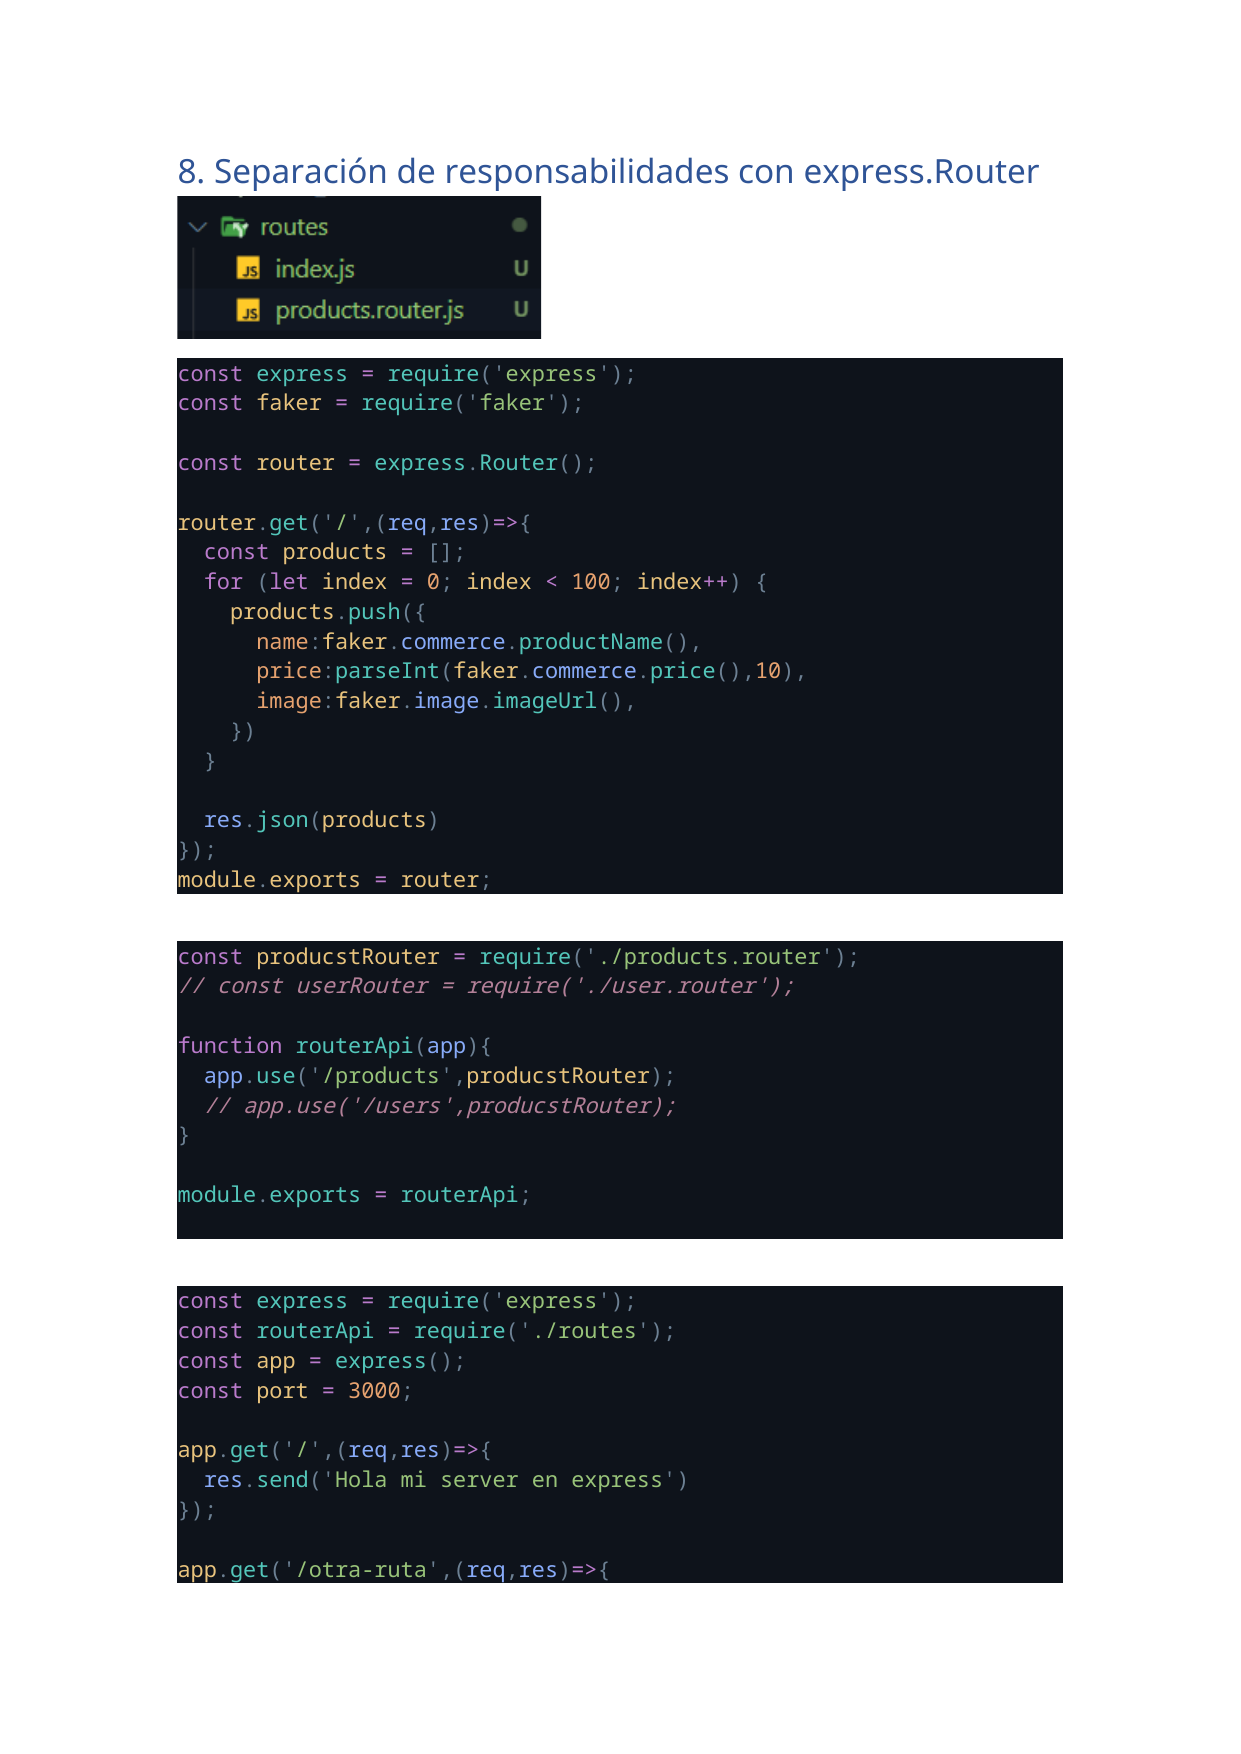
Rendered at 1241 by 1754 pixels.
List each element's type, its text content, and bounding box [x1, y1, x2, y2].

text products.push({ [177, 596, 1063, 626]
text }); [177, 834, 1063, 864]
text name:faker.commerce.productName(), [177, 626, 1063, 656]
text app.use('/products',producstRouter); [177, 1060, 1063, 1090]
text app.get('/otra-ruta',(req,res)=>{ [177, 1554, 1063, 1583]
picture [177, 196, 542, 339]
text image:faker.image.imageUrl(), [177, 685, 1063, 715]
text // app.use('/users',producstRouter); [177, 1090, 1063, 1119]
text function routerApi(app){ [177, 1030, 1063, 1060]
text module.exports = router; [177, 864, 1063, 894]
text }) [177, 715, 1063, 745]
text const app = express(); [177, 1345, 1063, 1375]
text // const userRouter = require('./user.router'); [177, 971, 1063, 1000]
text const routerApi = require('./routes'); [177, 1315, 1063, 1345]
text const producstRouter = require('./products.router'); [177, 941, 1063, 971]
text res.send('Hola mi server en express') [177, 1464, 1063, 1494]
text router.get('/',(req,res)=>{ [177, 507, 1063, 536]
text app.get('/',(req,res)=>{ [177, 1434, 1063, 1464]
text }); [177, 1494, 1063, 1524]
subtitle 8. Separación de responsabilidades con express.Router [177, 148, 1063, 193]
text module.exports = routerApi; [177, 1179, 1063, 1209]
text const port = 3000; [177, 1375, 1063, 1405]
text } [177, 1119, 1063, 1149]
text const express = require('express'); [177, 1286, 1063, 1315]
text const router = express.Router(); [177, 447, 1063, 477]
text } [177, 745, 1063, 775]
text for (let index = 0; index < 100; index++) { [177, 566, 1063, 596]
text const express = require('express'); [177, 358, 1063, 387]
text price:parseInt(faker.commerce.price(),10), [177, 656, 1063, 685]
text res.json(products) [177, 804, 1063, 834]
text const faker = require('faker'); [177, 387, 1063, 417]
text const products = []; [177, 536, 1063, 566]
